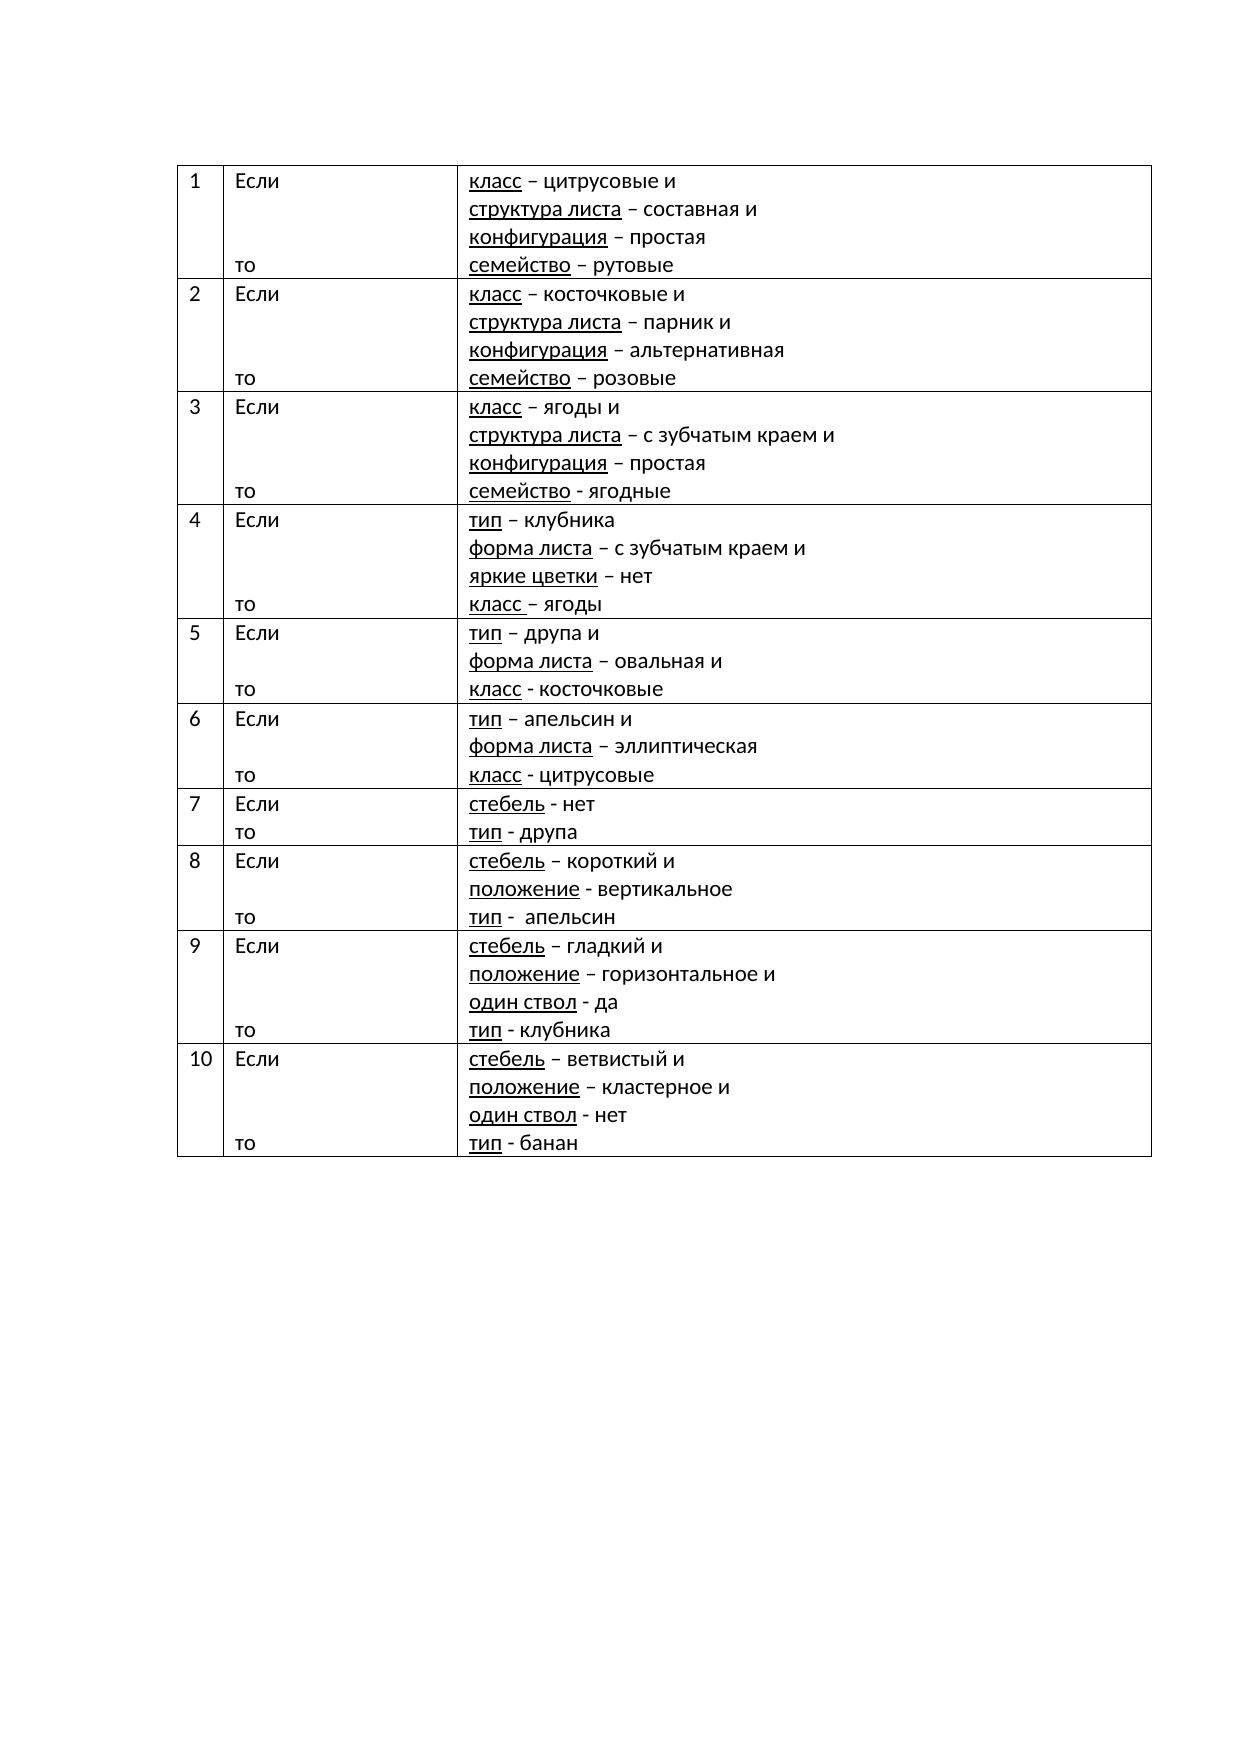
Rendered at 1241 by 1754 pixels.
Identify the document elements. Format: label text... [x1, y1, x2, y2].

table_cell 7 [178, 789, 223, 845]
table_cell Если то [224, 279, 457, 391]
table_cell Если то [224, 789, 457, 845]
table_cell 8 [178, 846, 223, 930]
table_cell 2 [178, 279, 223, 391]
table_header класс – цитрусовые и структура листа – составная и конфигурация – простая семейство – рутовые [458, 166, 1151, 278]
table_header 1 [178, 166, 223, 278]
table_cell стебель – короткий и положение - вертикальное тип - апельсин [458, 846, 1151, 930]
table_cell 10 [178, 1044, 223, 1156]
table_cell стебель - нет тип - друпа [458, 789, 1151, 845]
table_cell Если то [224, 505, 457, 617]
table_cell тип – апельсин и форма листа – эллиптическая класс - цитрусовые [458, 704, 1151, 788]
table_cell 5 [178, 619, 223, 703]
table_cell Если то [224, 704, 457, 788]
table_cell Если то [224, 1044, 457, 1156]
table_cell тип – друпа и форма листа – овальная и класс - косточковые [458, 619, 1151, 703]
table_cell 3 [178, 392, 223, 504]
table_cell класс – ягоды и структура листа – с зубчатым краем и конфигурация – простая семейство - ягодные [458, 392, 1151, 504]
table_cell Если то [224, 619, 457, 703]
table_cell класс – косточковые и структура листа – парник и конфигурация – альтернативная семейство – розовые [458, 279, 1151, 391]
table_cell Если то [224, 392, 457, 504]
table_cell 4 [178, 505, 223, 617]
table_cell 9 [178, 931, 223, 1043]
table_cell 6 [178, 704, 223, 788]
table_cell стебель – гладкий и положение – горизонтальное и один ствол - да тип - клубника [458, 931, 1151, 1043]
table_cell Если то [224, 931, 457, 1043]
table_cell Если то [224, 846, 457, 930]
table_header Если то [224, 166, 457, 278]
table_cell стебель – ветвистый и положение – кластерное и один ствол - нет тип - банан [458, 1044, 1151, 1156]
table_cell тип – клубника форма листа – с зубчатым краем и яркие цветки – нет класс – ягоды [458, 505, 1151, 617]
